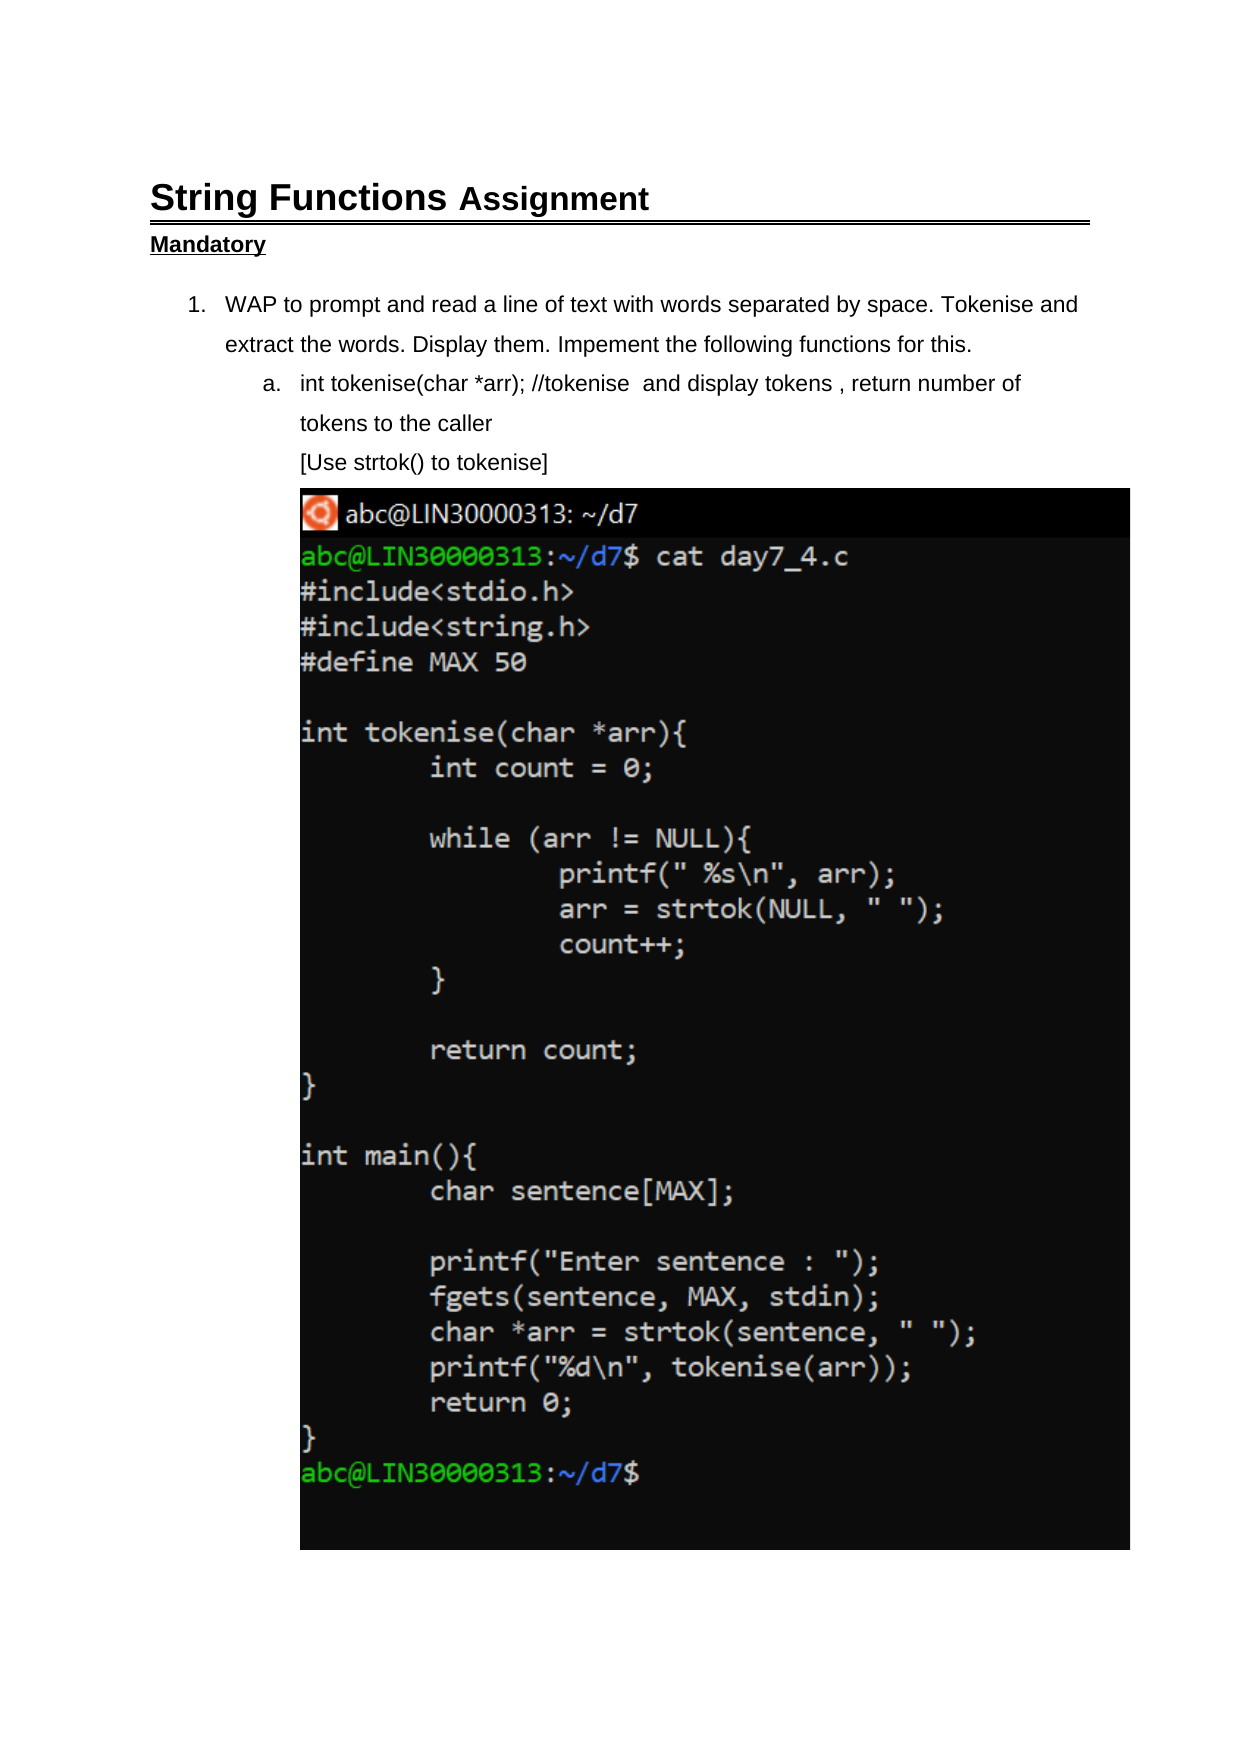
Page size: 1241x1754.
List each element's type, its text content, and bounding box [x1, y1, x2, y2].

text Mandatory [150, 231, 1090, 257]
list int tokenise(char *arr); //tokenise and display tokens , return number of tokens to the caller [262, 370, 1090, 436]
list [Use strtok() to tokenise] [300, 449, 1090, 476]
subtitle String Functions Assignment [150, 175, 1090, 220]
list WAP to prompt and read a line of text with words separated by space. Tokenise and extract the words. Display them. Impement the following functions for this. [187, 291, 1090, 357]
picture [300, 488, 1130, 1550]
